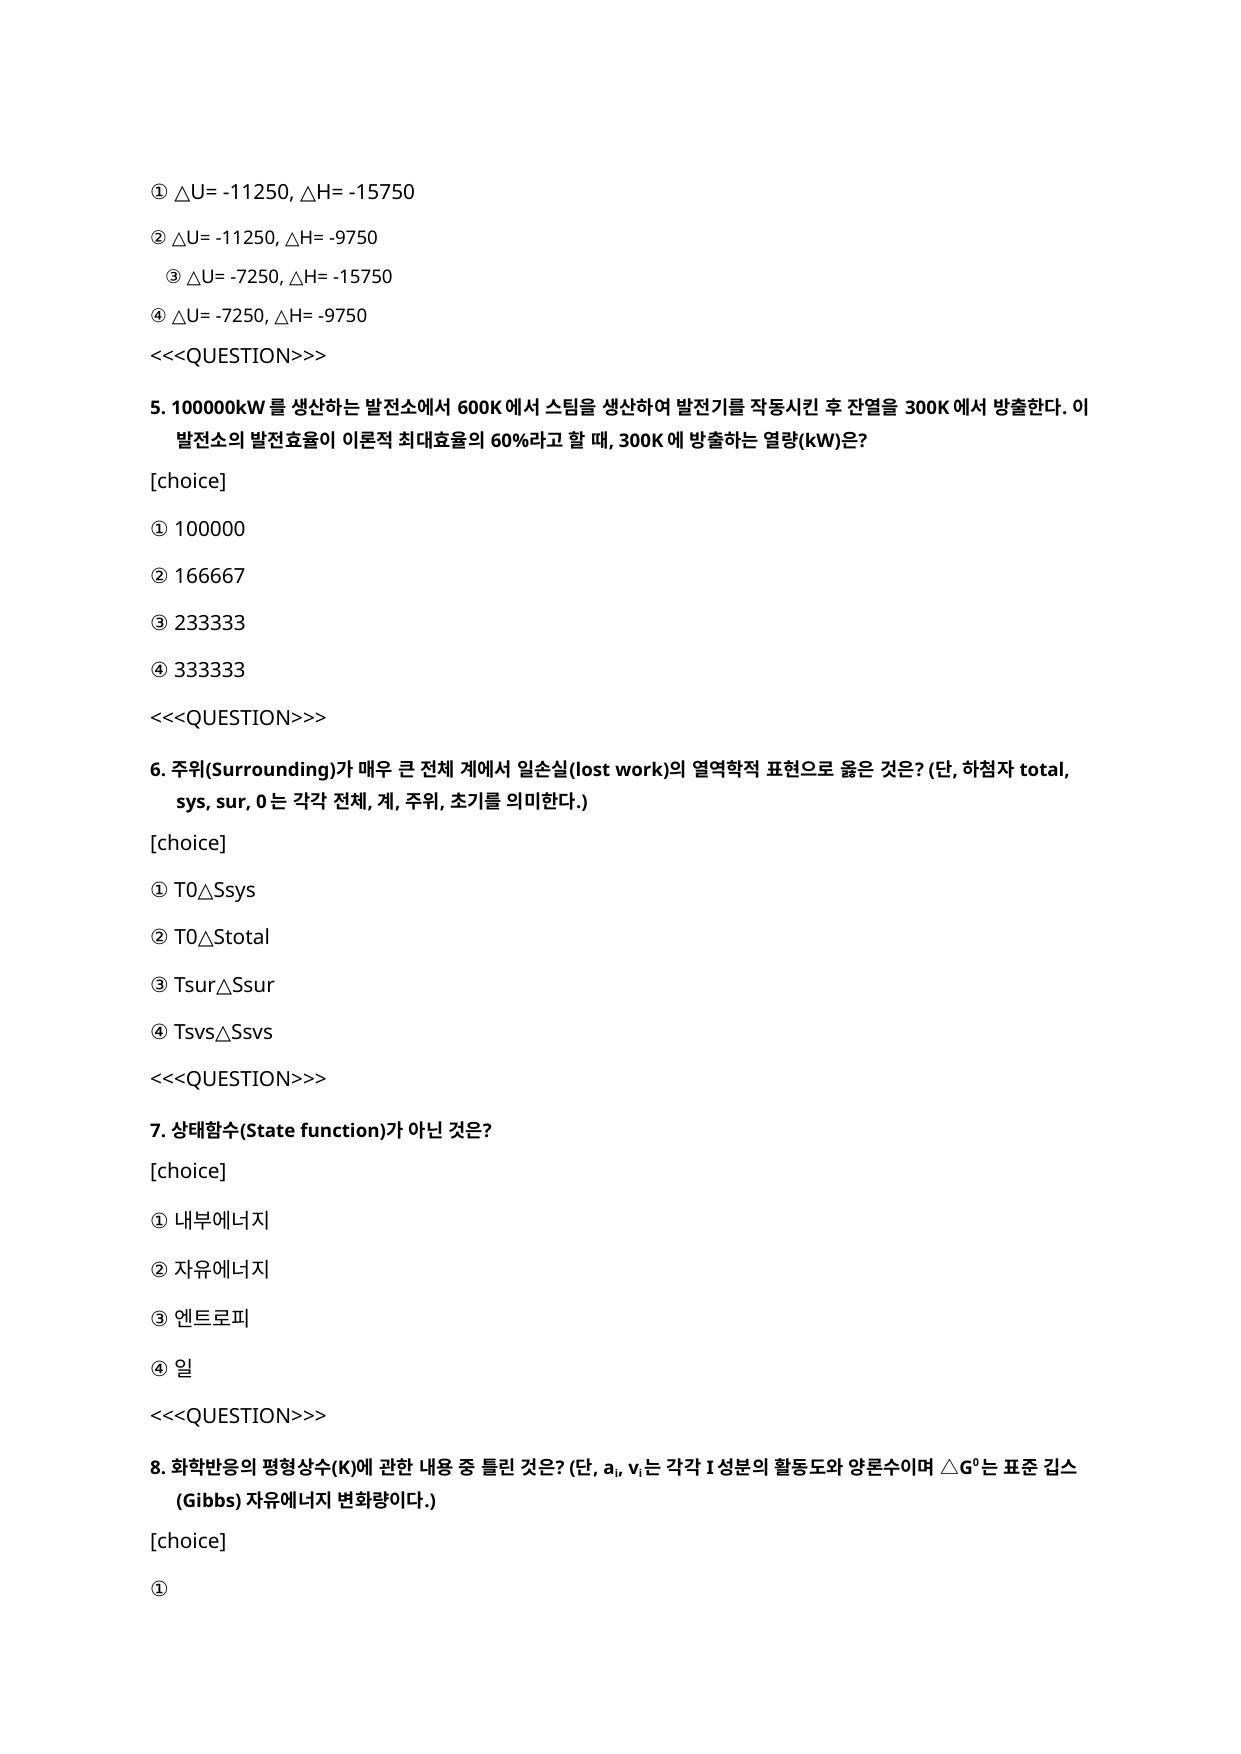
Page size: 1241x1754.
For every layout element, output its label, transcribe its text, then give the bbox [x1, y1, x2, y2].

text <<<QUESTION>>> [150, 1064, 1090, 1093]
text [choice] [150, 828, 1090, 856]
text ④ Tsvs△Ssvs [150, 1017, 1090, 1045]
text [choice] [150, 466, 1090, 495]
text ② △U= -11250, △H= -9750 [150, 224, 1090, 250]
text ① △U= -11250, △H= -15750 [150, 177, 1090, 206]
text ③ 엔트로피 [150, 1303, 1090, 1333]
text 8. 화학반응의 평형상수(K)에 관한 내용 중 틀린 것은? (단, ai, vi는 각각 I성분의 활동도와 양론수이며 △G0는 표준 깁스(Gibbs) 자유에너지 변화량이다.) [150, 1453, 1090, 1513]
text <<<QUESTION>>> [150, 341, 1090, 370]
text ① 내부에너지 [150, 1204, 1090, 1234]
text ② T0△Stotal [150, 922, 1090, 951]
text ④ 일 [150, 1352, 1090, 1382]
text ② 자유에너지 [150, 1253, 1090, 1284]
text ① T0△Ssys [150, 875, 1090, 903]
text ③ △U= -7250, △H= -15750 [150, 263, 1090, 289]
text 6. 주위(Surrounding)가 매우 큰 전체 계에서 일손실(lost work)의 열역학적 표현으로 옳은 것은? (단, 하첨자 total, sys, sur, 0는 각각 전체, 계, 주위, 초기를 의미한다.) [150, 754, 1090, 814]
text ② 166667 [150, 561, 1090, 589]
text <<<QUESTION>>> [150, 703, 1090, 731]
text [choice] [150, 1157, 1090, 1185]
text ① [150, 1574, 1090, 1602]
text <<<QUESTION>>> [150, 1401, 1090, 1430]
text ③ Tsur△Ssur [150, 970, 1090, 998]
text 5. 100000kW를 생산하는 발전소에서 600K에서 스팀을 생산하여 발전기를 작동시킨 후 잔열을 300K에서 방출한다. 이 발전소의 발전효율이 이론적 최대효율의 60%라고 할 때, 300K에 방출하는 열량(kW)은? [150, 393, 1090, 453]
text ④ △U= -7250, △H= -9750 [150, 302, 1090, 328]
text ① 100000 [150, 514, 1090, 542]
text 7. 상태함수(State function)가 아닌 것은? [150, 1116, 1090, 1143]
text ③ 233333 [150, 608, 1090, 637]
text ④ 333333 [150, 656, 1090, 684]
text [choice] [150, 1526, 1090, 1555]
